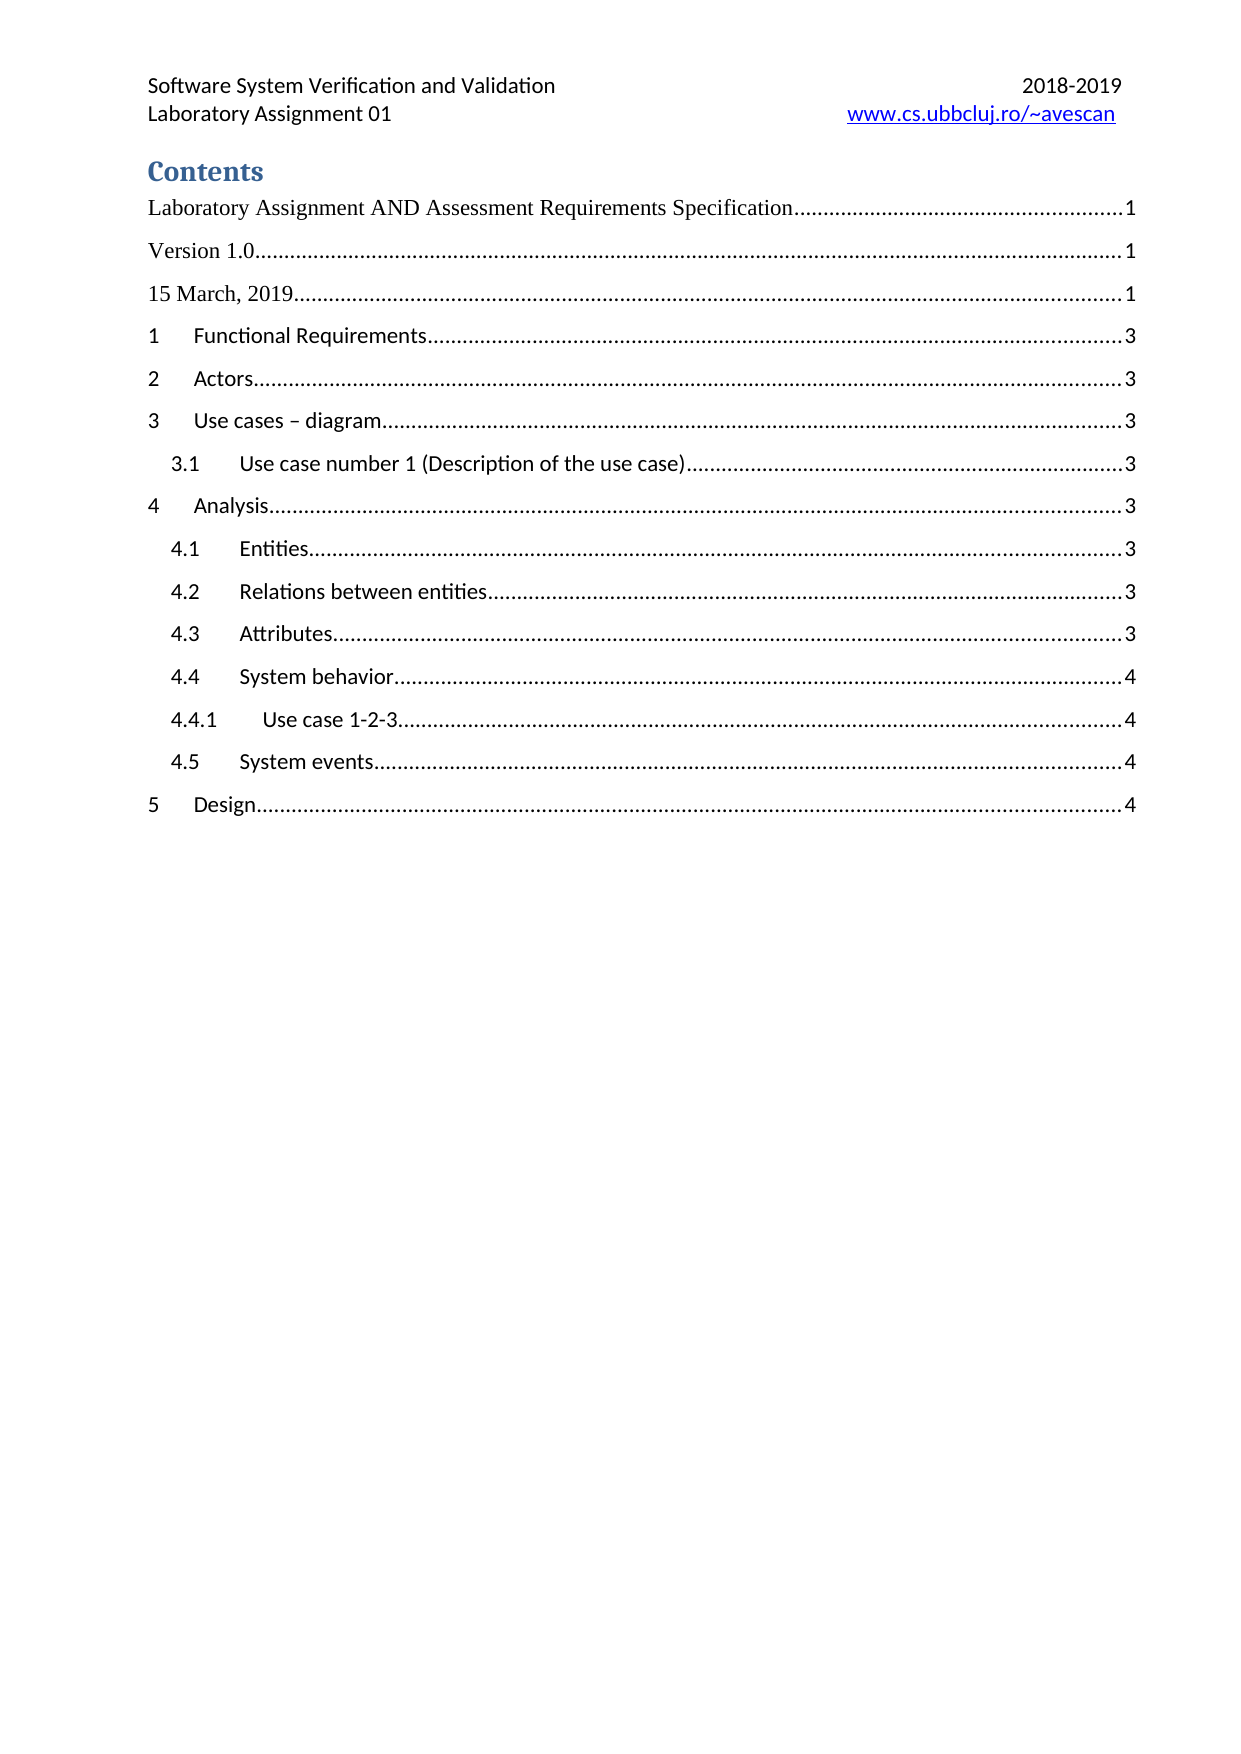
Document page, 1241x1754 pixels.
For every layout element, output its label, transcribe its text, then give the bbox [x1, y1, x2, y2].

text Contents [148, 155, 1137, 188]
